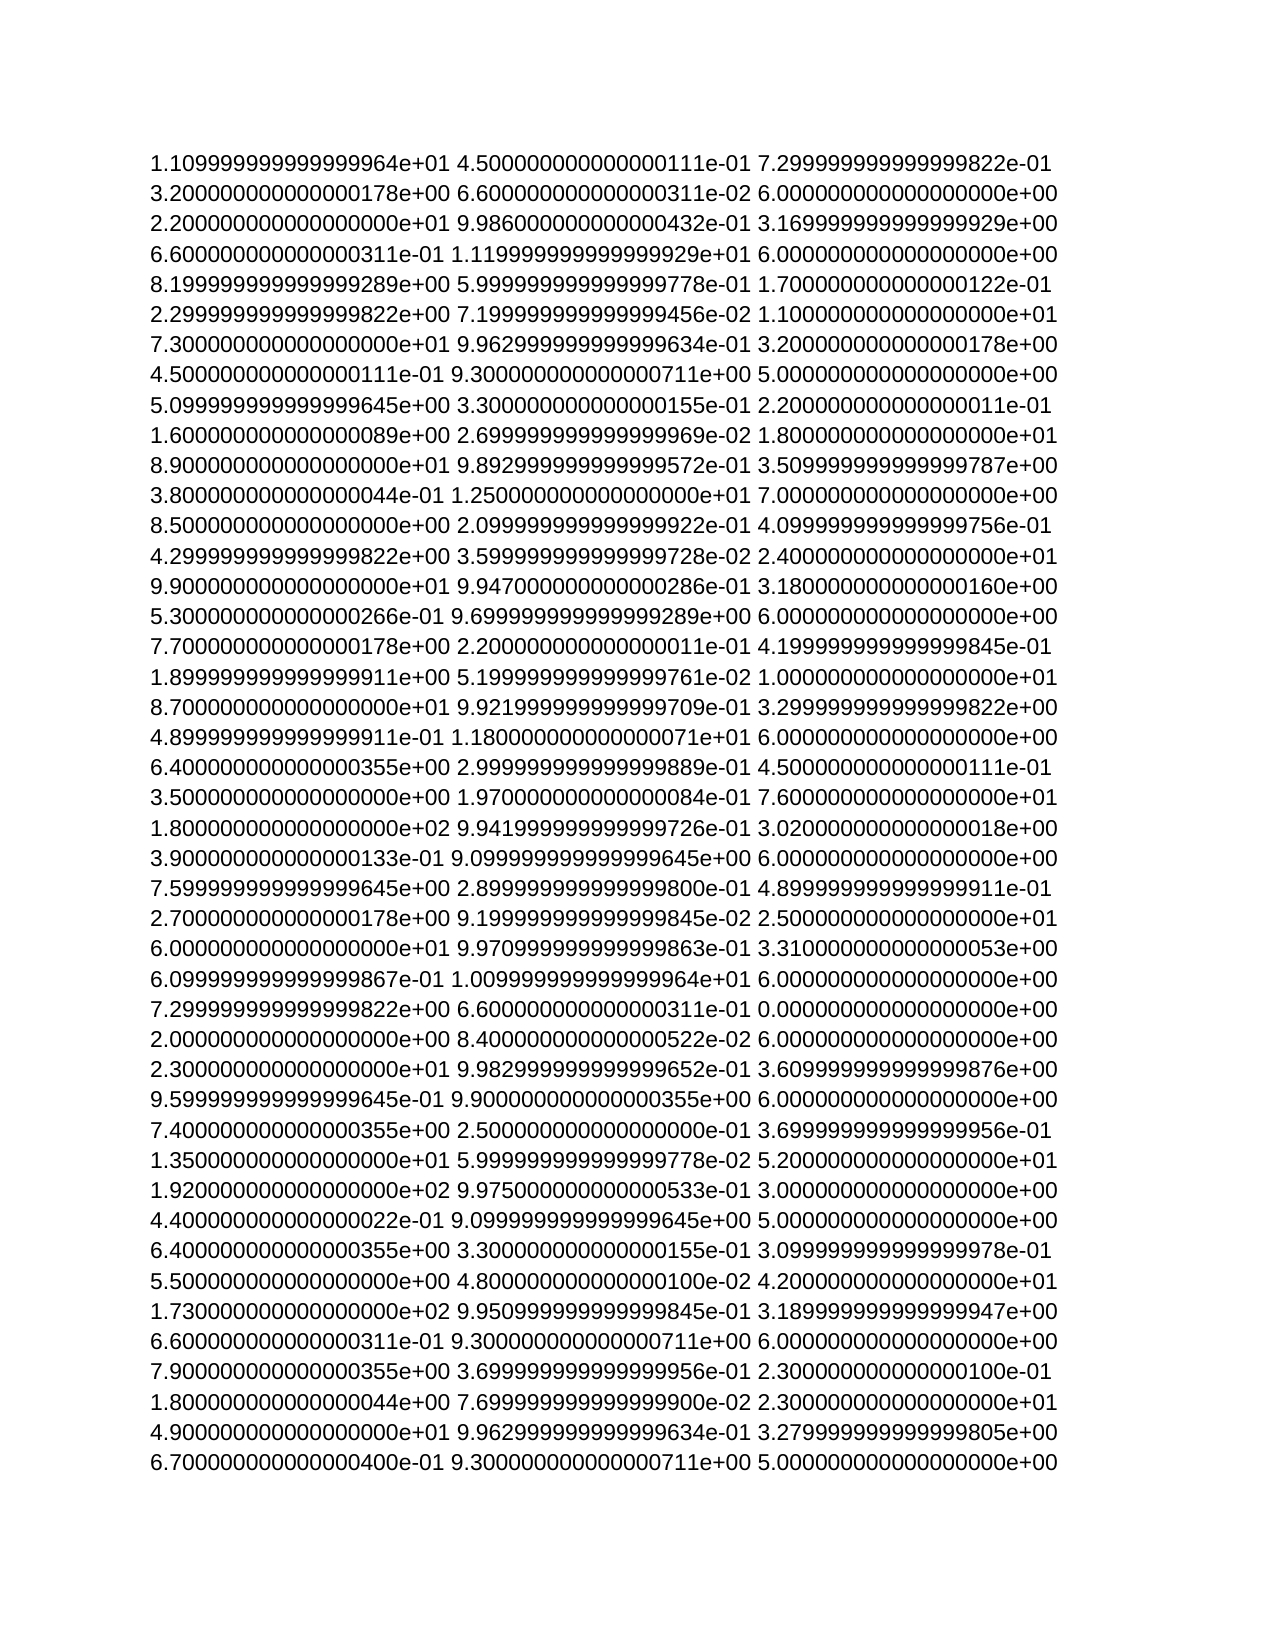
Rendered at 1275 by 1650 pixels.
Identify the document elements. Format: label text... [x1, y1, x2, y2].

text 6.400000000000000355e+00 2.999999999999999889e-01 4.500000000000000111e-01 3.500000000000000000e+00 1.970000000000000084e-01 7.600000000000000000e+01 1.800000000000000000e+02 9.941999999999999726e-01 3.020000000000000018e+00 3.900000000000000133e-01 9.099999999999999645e+00 6.000000000000000000e+00 [150, 754, 1125, 871]
text 8.500000000000000000e+00 2.099999999999999922e-01 4.099999999999999756e-01 4.299999999999999822e+00 3.599999999999999728e-02 2.400000000000000000e+01 9.900000000000000000e+01 9.947000000000000286e-01 3.180000000000000160e+00 5.300000000000000266e-01 9.699999999999999289e+00 6.000000000000000000e+00 [150, 512, 1125, 629]
text 8.199999999999999289e+00 5.999999999999999778e-01 1.700000000000000122e-01 2.299999999999999822e+00 7.199999999999999456e-02 1.100000000000000000e+01 7.300000000000000000e+01 9.962999999999999634e-01 3.200000000000000178e+00 4.500000000000000111e-01 9.300000000000000711e+00 5.000000000000000000e+00 [150, 271, 1125, 388]
text 7.400000000000000355e+00 2.500000000000000000e-01 3.699999999999999956e-01 1.350000000000000000e+01 5.999999999999999778e-02 5.200000000000000000e+01 1.920000000000000000e+02 9.975000000000000533e-01 3.000000000000000000e+00 4.400000000000000022e-01 9.099999999999999645e+00 5.000000000000000000e+00 [150, 1117, 1125, 1234]
text 7.900000000000000355e+00 3.699999999999999956e-01 2.300000000000000100e-01 1.800000000000000044e+00 7.699999999999999900e-02 2.300000000000000000e+01 4.900000000000000000e+01 9.962999999999999634e-01 3.279999999999999805e+00 6.700000000000000400e-01 9.300000000000000711e+00 5.000000000000000000e+00 [150, 1358, 1125, 1475]
text 7.299999999999999822e+00 6.600000000000000311e-01 0.000000000000000000e+00 2.000000000000000000e+00 8.400000000000000522e-02 6.000000000000000000e+00 2.300000000000000000e+01 9.982999999999999652e-01 3.609999999999999876e+00 9.599999999999999645e-01 9.900000000000000355e+00 6.000000000000000000e+00 [150, 996, 1125, 1113]
text 7.599999999999999645e+00 2.899999999999999800e-01 4.899999999999999911e-01 2.700000000000000178e+00 9.199999999999999845e-02 2.500000000000000000e+01 6.000000000000000000e+01 9.970999999999999863e-01 3.310000000000000053e+00 6.099999999999999867e-01 1.009999999999999964e+01 6.000000000000000000e+00 [150, 875, 1125, 992]
text 5.099999999999999645e+00 3.300000000000000155e-01 2.200000000000000011e-01 1.600000000000000089e+00 2.699999999999999969e-02 1.800000000000000000e+01 8.900000000000000000e+01 9.892999999999999572e-01 3.509999999999999787e+00 3.800000000000000044e-01 1.250000000000000000e+01 7.000000000000000000e+00 [150, 392, 1125, 509]
text 7.700000000000000178e+00 2.200000000000000011e-01 4.199999999999999845e-01 1.899999999999999911e+00 5.199999999999999761e-02 1.000000000000000000e+01 8.700000000000000000e+01 9.921999999999999709e-01 3.299999999999999822e+00 4.899999999999999911e-01 1.180000000000000071e+01 6.000000000000000000e+00 [150, 633, 1125, 750]
text 1.109999999999999964e+01 4.500000000000000111e-01 7.299999999999999822e-01 3.200000000000000178e+00 6.600000000000000311e-02 6.000000000000000000e+00 2.200000000000000000e+01 9.986000000000000432e-01 3.169999999999999929e+00 6.600000000000000311e-01 1.119999999999999929e+01 6.000000000000000000e+00 [150, 150, 1125, 267]
text 6.400000000000000355e+00 3.300000000000000155e-01 3.099999999999999978e-01 5.500000000000000000e+00 4.800000000000000100e-02 4.200000000000000000e+01 1.730000000000000000e+02 9.950999999999999845e-01 3.189999999999999947e+00 6.600000000000000311e-01 9.300000000000000711e+00 6.000000000000000000e+00 [150, 1237, 1125, 1354]
